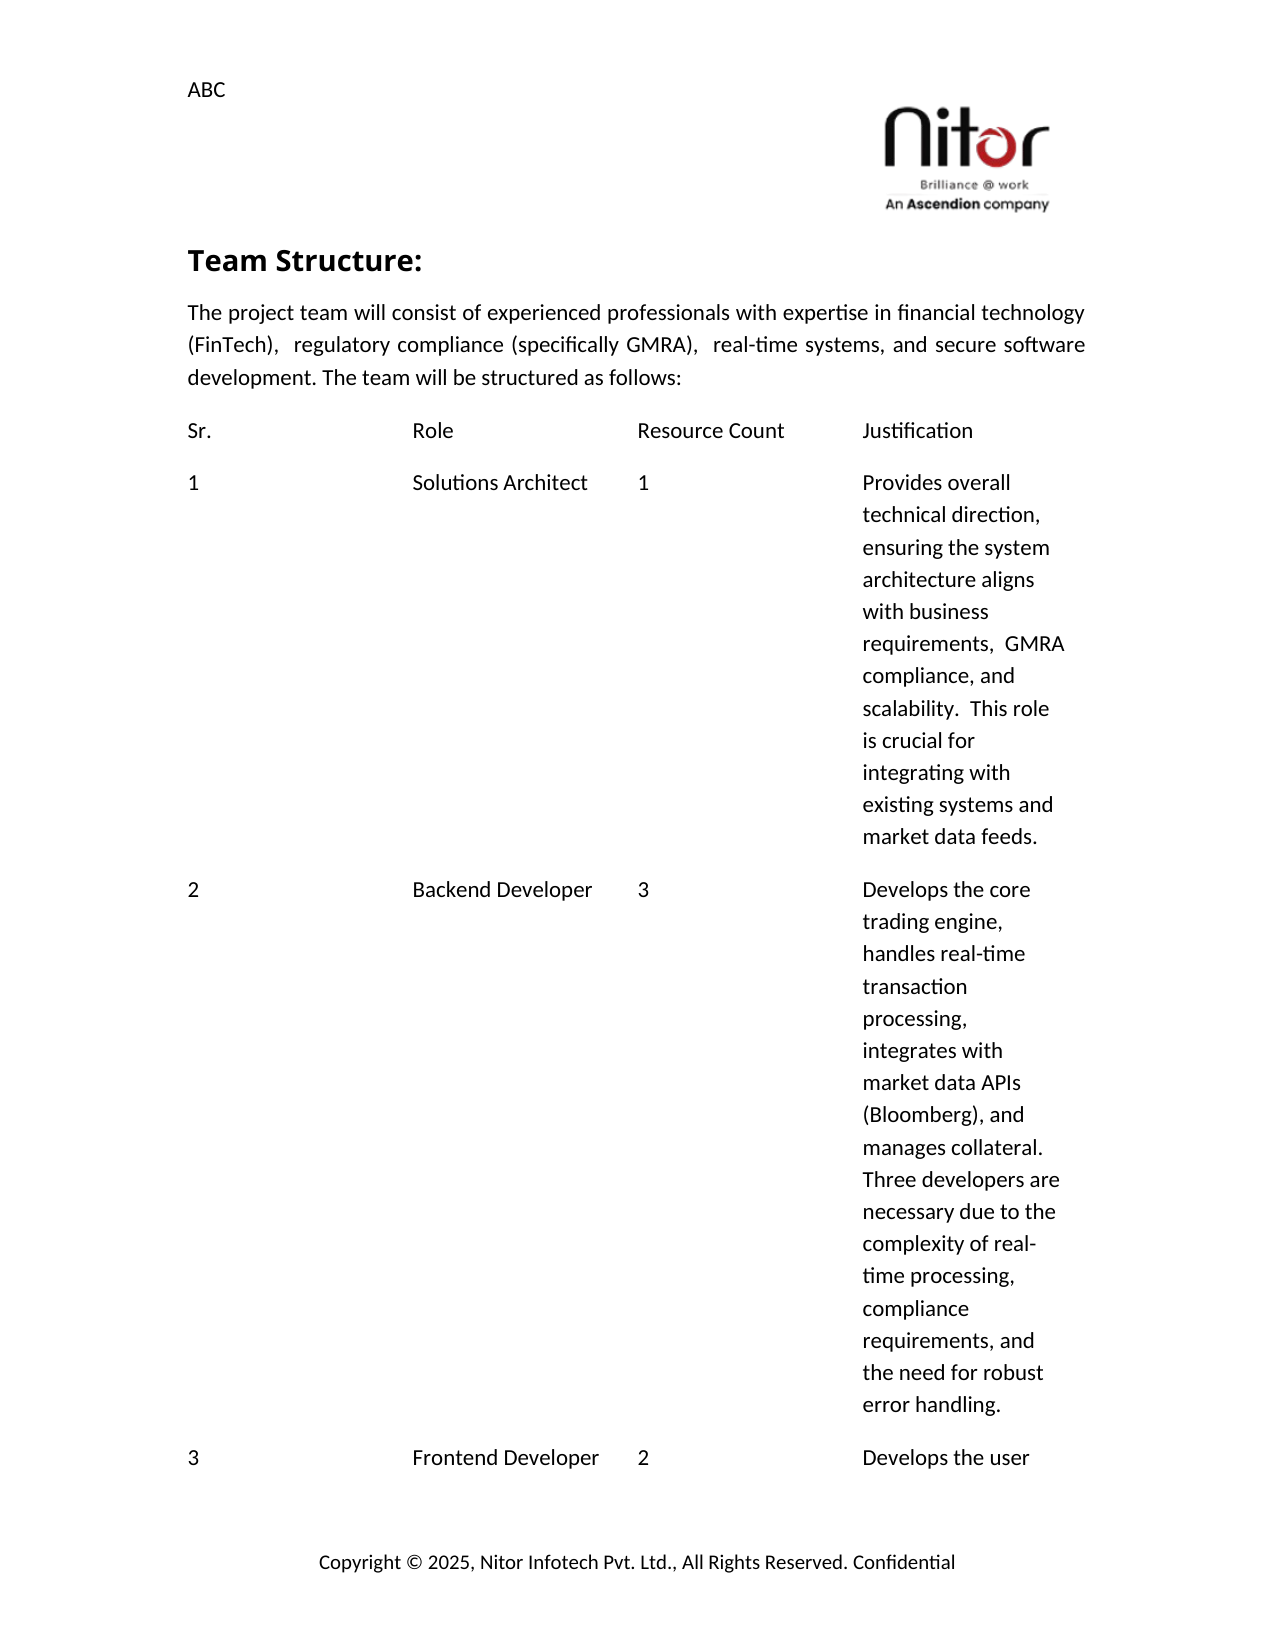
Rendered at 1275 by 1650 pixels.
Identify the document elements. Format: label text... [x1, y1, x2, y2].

table_cell 1 [176, 469, 401, 875]
table_header Justification [851, 416, 1076, 468]
table_cell 3 [626, 875, 851, 1443]
table_cell Develops the core trading engine, handles real-time transaction processing, integrates with market data APIs (Bloomberg), and manages collateral. Three developers are necessary due to the complexity of real-time processing, compliance requirements, and the need for robust error handling. [851, 875, 1076, 1443]
text The project team will consist of experienced professionals with expertise in financial technology (FinTech), regulatory compliance (specifically GMRA), real-time systems, and secure software development. The team will be structured as follows: [187, 298, 1087, 391]
table_cell Frontend Developer [401, 1443, 626, 1496]
table_cell 2 [176, 875, 401, 1443]
table_header Resource Count [626, 416, 851, 468]
table_cell 2 [626, 1443, 851, 1496]
table_cell Backend Developer [401, 875, 626, 1443]
table_cell Provides overall technical direction, ensuring the system architecture aligns with business requirements, GMRA compliance, and scalability. This role is crucial for integrating with existing systems and market data feeds. [851, 469, 1076, 875]
picture [843, 103, 1069, 216]
table_cell 3 [176, 1443, 401, 1496]
table_header Sr. [176, 416, 401, 468]
table_cell 1 [626, 469, 851, 875]
table_header Role [401, 416, 626, 468]
table_cell Solutions Architect [401, 469, 626, 875]
text Team Structure: [187, 240, 1087, 280]
